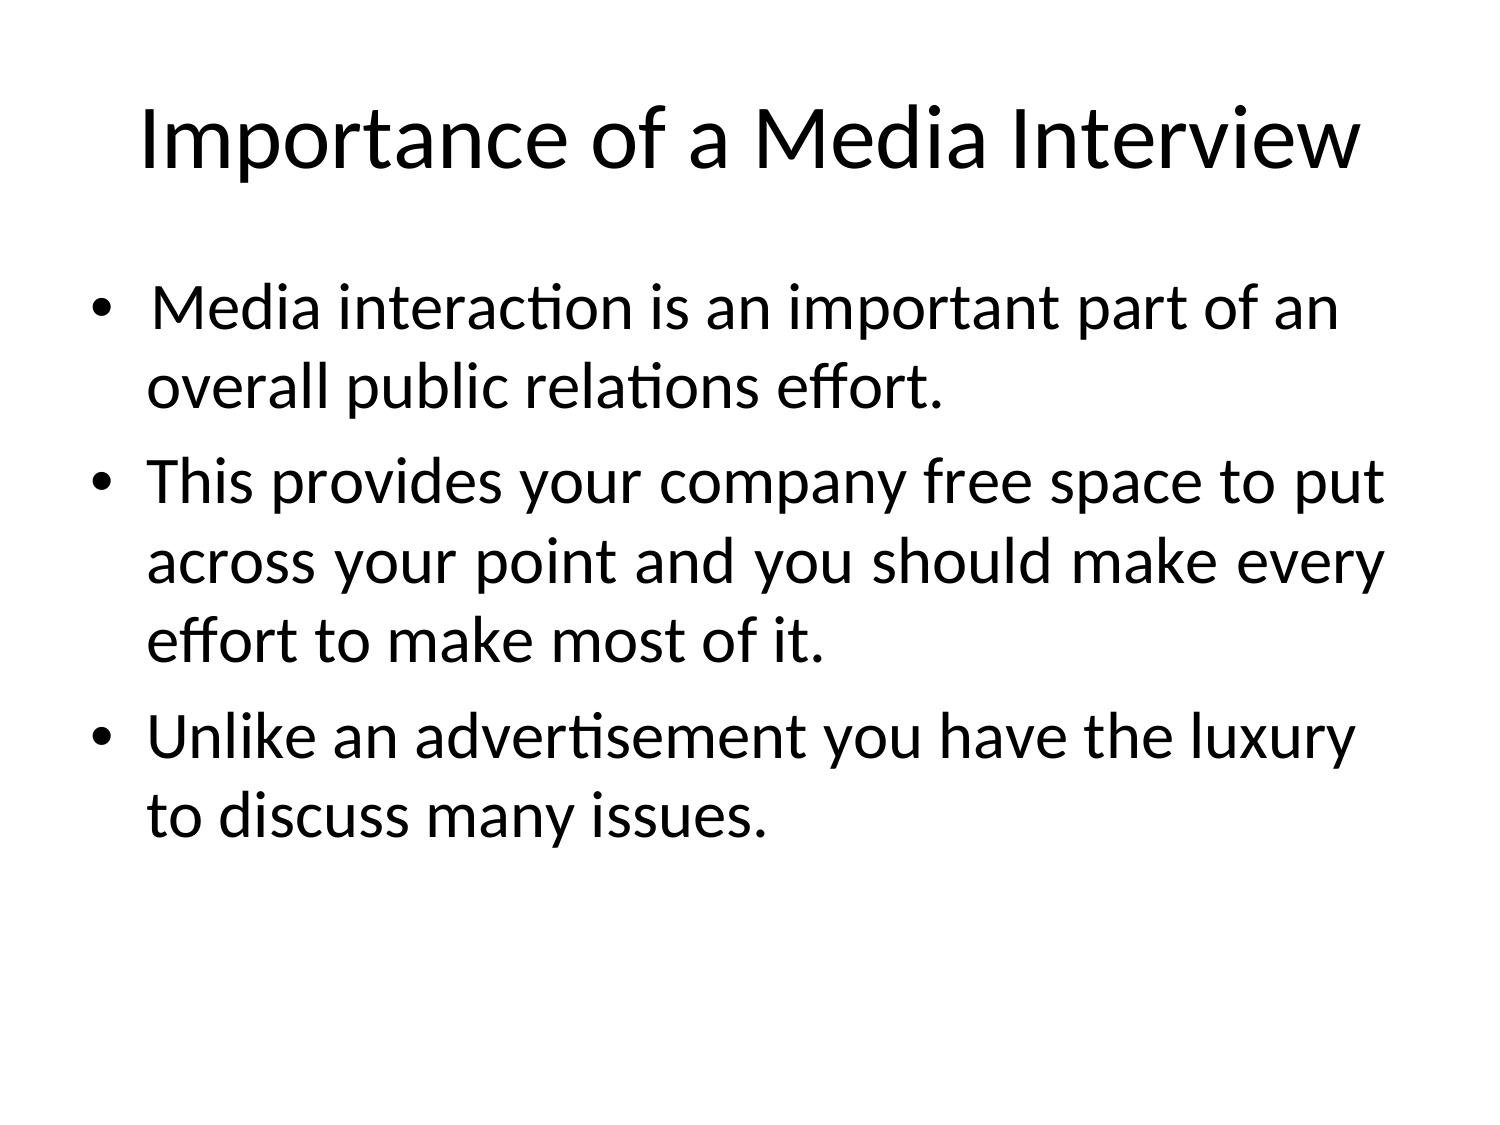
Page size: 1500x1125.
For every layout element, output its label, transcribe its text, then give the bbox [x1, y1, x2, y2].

text • This provides your company free space to put across your point and you should make every effort to make most of it. [90, 440, 1388, 679]
text • Media interaction is an important part of an [90, 271, 1387, 346]
text overall public relations effort. [146, 346, 1387, 426]
text • Unlike an advertisement you have the luxury to discuss many issues. [90, 695, 1365, 853]
